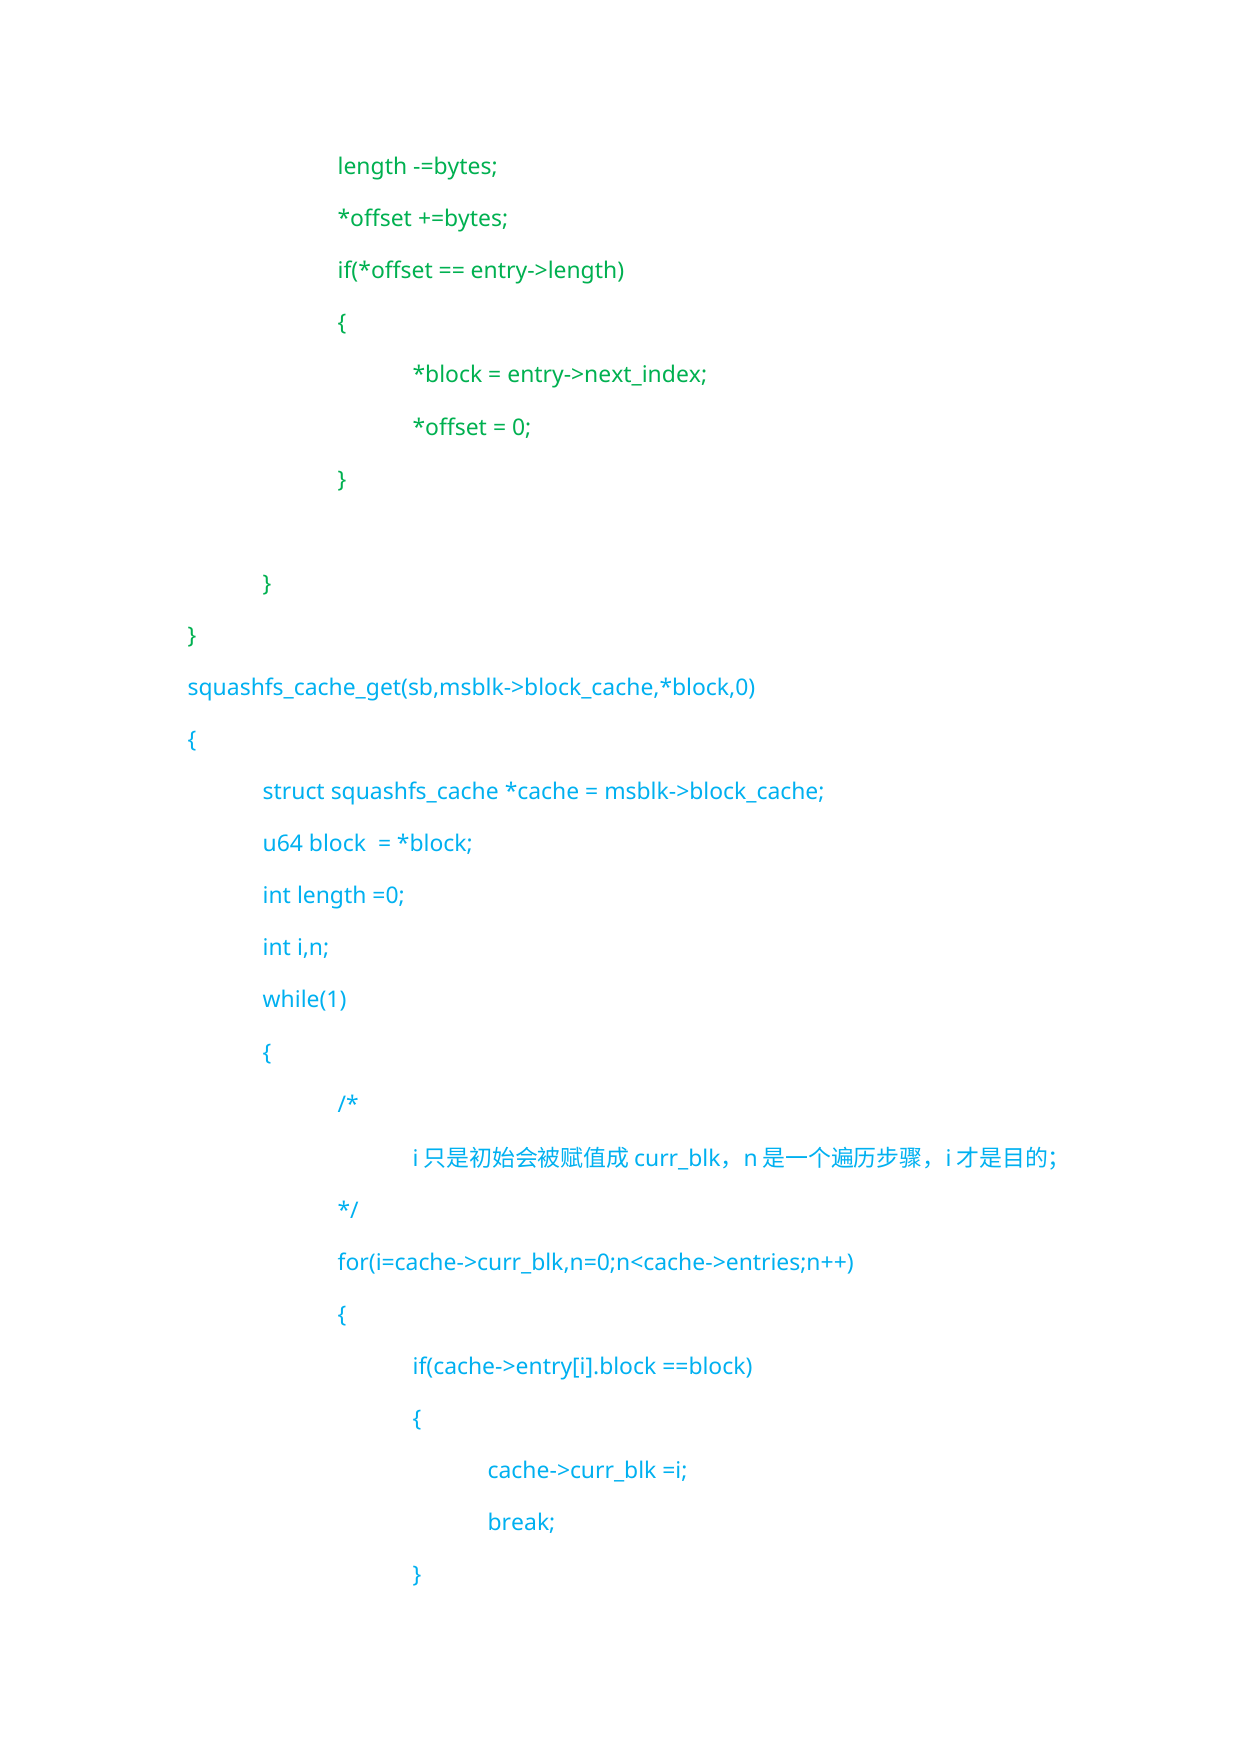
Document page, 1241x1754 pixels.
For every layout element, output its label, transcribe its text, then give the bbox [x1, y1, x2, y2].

text *offset = 0; [187, 410, 1053, 442]
text break; [187, 1506, 1053, 1537]
text *offset +=bytes; [187, 202, 1053, 233]
text */ [262, 1194, 1053, 1225]
picture [573, 1155, 579, 1164]
text { [187, 1298, 1053, 1329]
text if(*offset == entry->length) [187, 254, 1053, 285]
text length -=bytes; [187, 150, 1053, 181]
text i只是初始会被赋值成curr_blk，n是一个遍历步骤，i才是目的； [187, 1139, 1053, 1173]
text cache->curr_blk =i; [187, 1454, 1053, 1485]
text struct squashfs_cache *cache = msblk->block_cache; [187, 775, 1053, 806]
text { [187, 1402, 1053, 1433]
text /* [187, 1087, 1053, 1119]
text } [187, 567, 1053, 598]
text } [187, 1558, 1053, 1589]
text { [187, 723, 1053, 754]
text u64 block = *block; [187, 827, 1053, 858]
text } [187, 462, 1053, 494]
text { [187, 306, 1053, 337]
text for(i=cache->curr_blk,n=0;n<cache->entries;n++) [187, 1246, 1053, 1277]
text } [187, 619, 1053, 650]
text squashfs_cache_get(sb,msblk->block_cache,*block,0) [187, 671, 1053, 702]
text { [187, 1035, 1053, 1067]
text *block = entry->next_index; [187, 358, 1053, 389]
text int length =0; [187, 879, 1053, 910]
text int i,n; [187, 931, 1053, 962]
text if(cache->entry[i].block ==block) [187, 1350, 1053, 1381]
text while(1) [187, 983, 1053, 1014]
